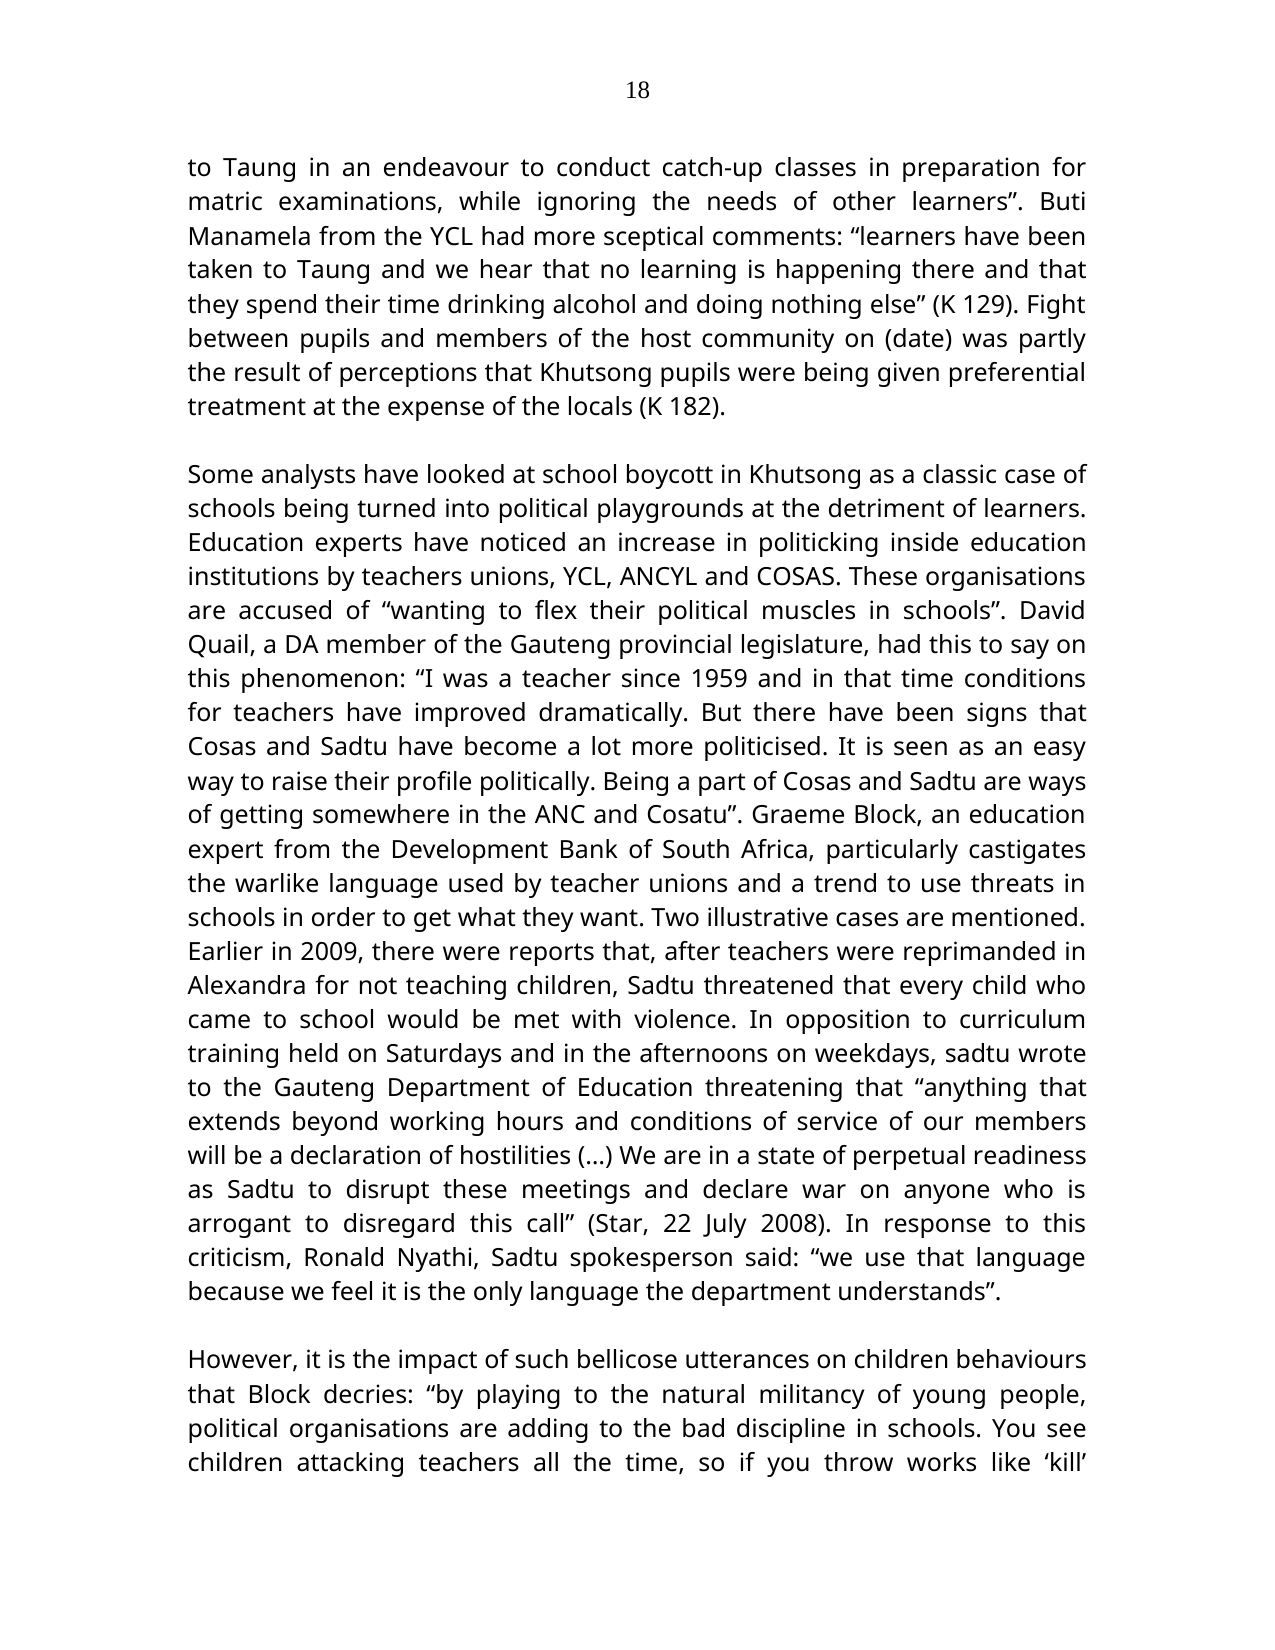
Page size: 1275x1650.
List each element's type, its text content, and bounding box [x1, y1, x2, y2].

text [187, 1342, 1087, 1478]
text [187, 150, 1087, 422]
text Some analysts have looked at school boycott in Khutsong as a classic case of schools being turned into political playgrounds at the detriment of learners. Education experts have noticed an increase in politicking inside education institutions by teachers unions, YCL, ANCYL and COSAS. These organisations are accused of “wanting to flex their political muscles in schools”. David Quail, a DA member of the provincial legislature, had this to say on this phenomenon: “I was a teacher since 1959 and in that time conditions for teachers have improved dramatically. But there have been signs that Cosas and Sadtu have become a lot more politicised. It is seen as an easy way to raise their profile politically. Being a part of Cosas and Sadtu are ways of getting somewhere in the ANC and Cosatu”. Graeme Block, an education expert from the Development Bank of , particularly castigates the warlike language used by teacher unions and a trend to use threats in schools in order to get what they want. Two illustrative cases are mentioned. Earlier in 2009, there were reports that, after teachers were reprimanded in Alexandra for not teaching children, Sadtu threatened that every child who came to school would be met with violence. In opposition to curriculum training held on Saturdays and in the afternoons on weekdays, sadtu wrote to the Gauteng Department of Education threatening that “anything that extends beyond working hours and conditions of service of our members will be a declaration of hostilities (…) We are in a state of perpetual readiness as Sadtu to disrupt these meetings and declare war on anyone who is arrogant to disregard this call” (Star, 22 July 2008). In response to this criticism, Ronald Nyathi, Sadtu spokesperson said: “we use that language because we feel it is the only language the department understands”. [187, 457, 1087, 1308]
